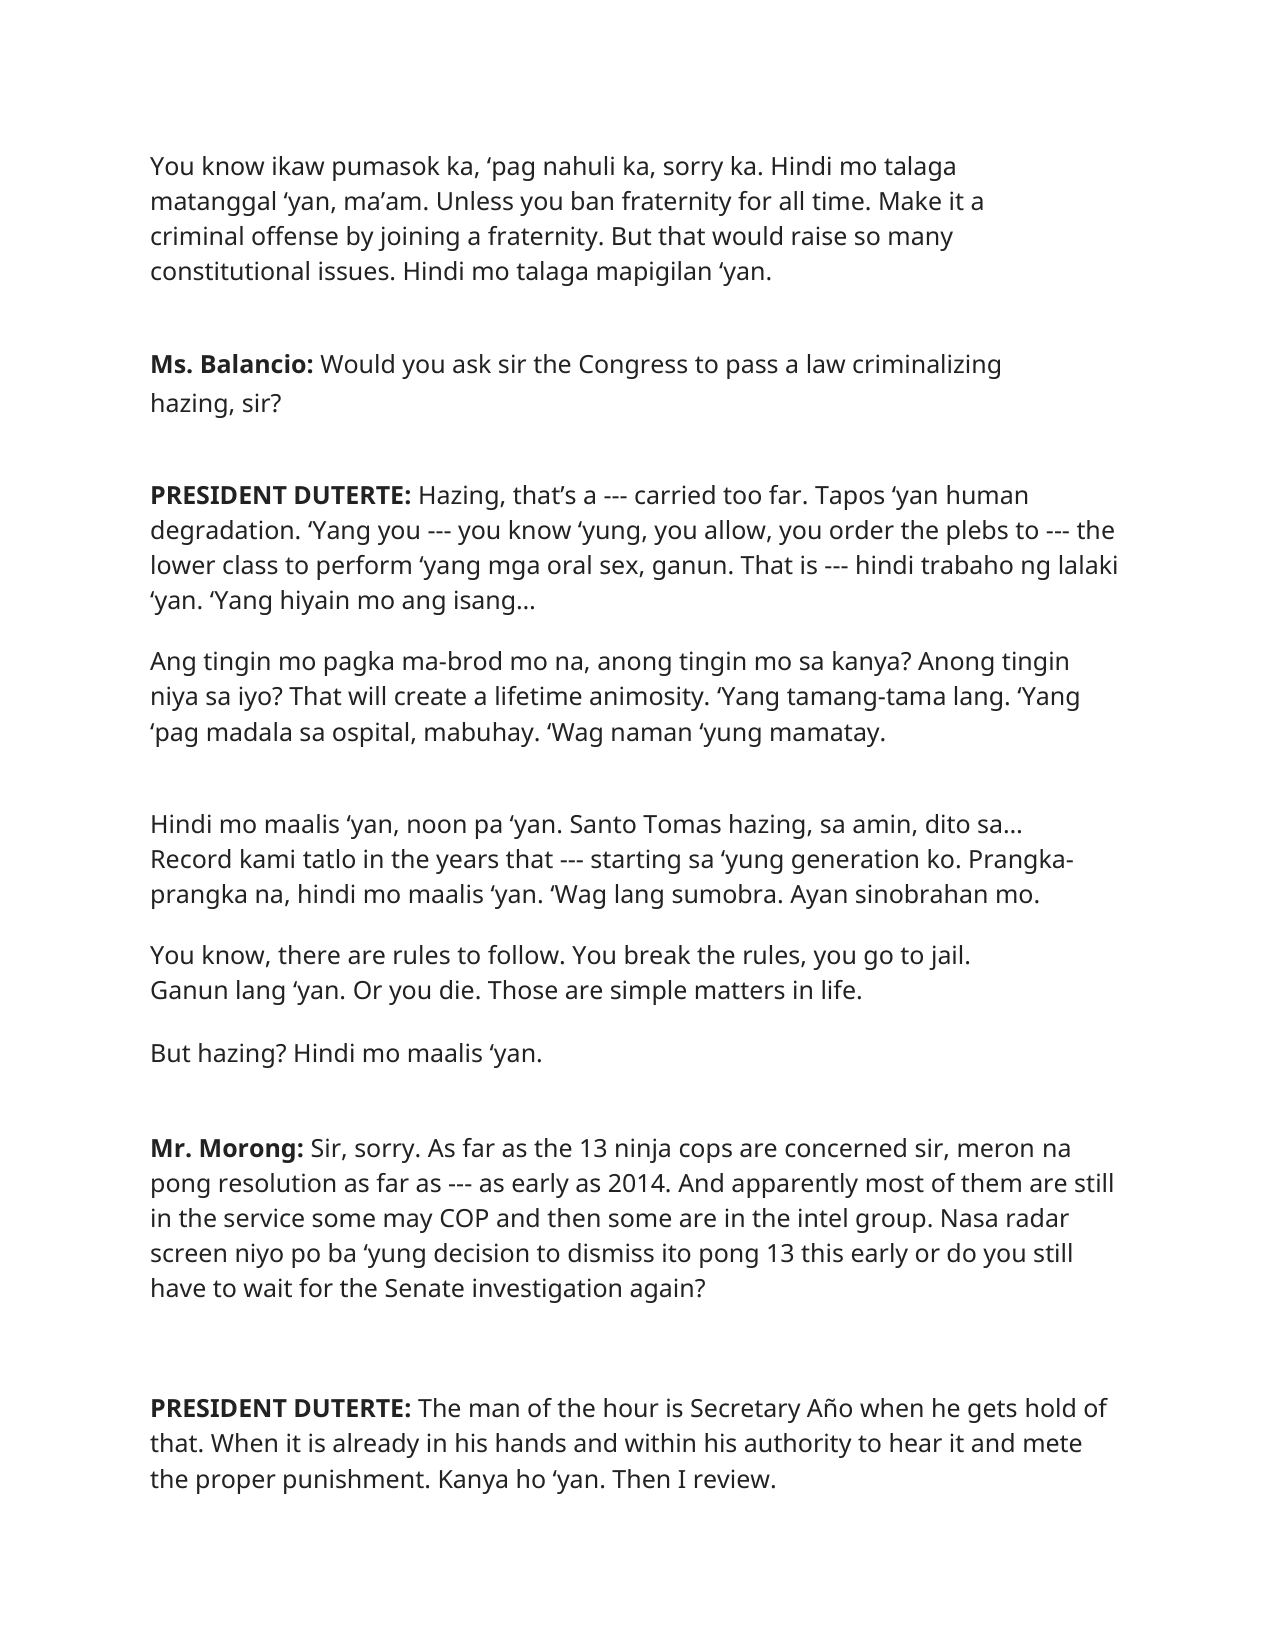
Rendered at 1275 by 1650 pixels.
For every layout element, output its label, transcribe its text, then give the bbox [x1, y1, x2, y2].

text Ms. Balancio: Would you ask sir the Congress to pass a law criminalizing hazing, sir? [150, 347, 1081, 419]
text Ang tingin mo pagka ma-brod mo na, anong tingin mo sa kanya? Anong tingin niya sa iyo? That will create a lifetime animosity. ‘Yang tamang-tama lang. ‘Yang ‘pag madala sa ospital, mabuhay. ‘Wag naman ‘yung mamatay. [150, 643, 1110, 749]
text You know ikaw pumasok ka, ‘pag nahuli ka, sorry ka. Hindi mo talaga matanggal ‘yan, ma’am. Unless you ban fraternity for all time. Make it a criminal offense by joining a fraternity. But that would raise so many constitutional issues. Hindi mo talaga mapigilan ‘yan. [150, 149, 1062, 288]
text You know, there are rules to follow. You break the rules, you go to jail. [150, 937, 1125, 971]
text PRESIDENT DUTERTE: Hazing, that’s a --- carried too far. Tapos ‘yan human degradation. ‘Yang you --- you know ‘yung, you allow, you order the plebs to --- the lower class to perform ‘yang mga oral sex, ganun. That is --- hindi trabaho ng lalaki ‘yan. ‘Yang hiyain mo ang isang… [150, 477, 1121, 616]
text But hazing? Hindi mo maalis ‘yan. [150, 1036, 1125, 1070]
text Ganun lang ‘yan. Or you die. Those are simple matters in life. [150, 973, 1125, 1007]
text Hindi mo maalis ‘yan, noon pa ‘yan. Santo Tomas hazing, sa amin, dito sa… Record kami tatlo in the years that --- starting sa ‘yung generation ko. Prangka-prangka na, hindi mo maalis ‘yan. ‘Wag lang sumobra. Ayan sinobrahan mo. [150, 806, 1106, 911]
text Mr. Morong: Sir, sorry. As far as the 13 ninja cops are concerned sir, meron na pong resolution as far as --- as early as 2014. And apparently most of them are still in the service some may COP and then some are in the intel group. Nasa radar screen niyo po ba ‘yung decision to dismiss ito pong 13 this early or do you still have to wait for the Senate investigation again? [150, 1130, 1125, 1304]
text PRESIDENT DUTERTE: The man of the hour is Secretary Año when he gets hold of that. When it is already in his hands and within his authority to hear it and mete the proper punishment. Kanya ho ‘yan. Then I review. [150, 1390, 1119, 1496]
